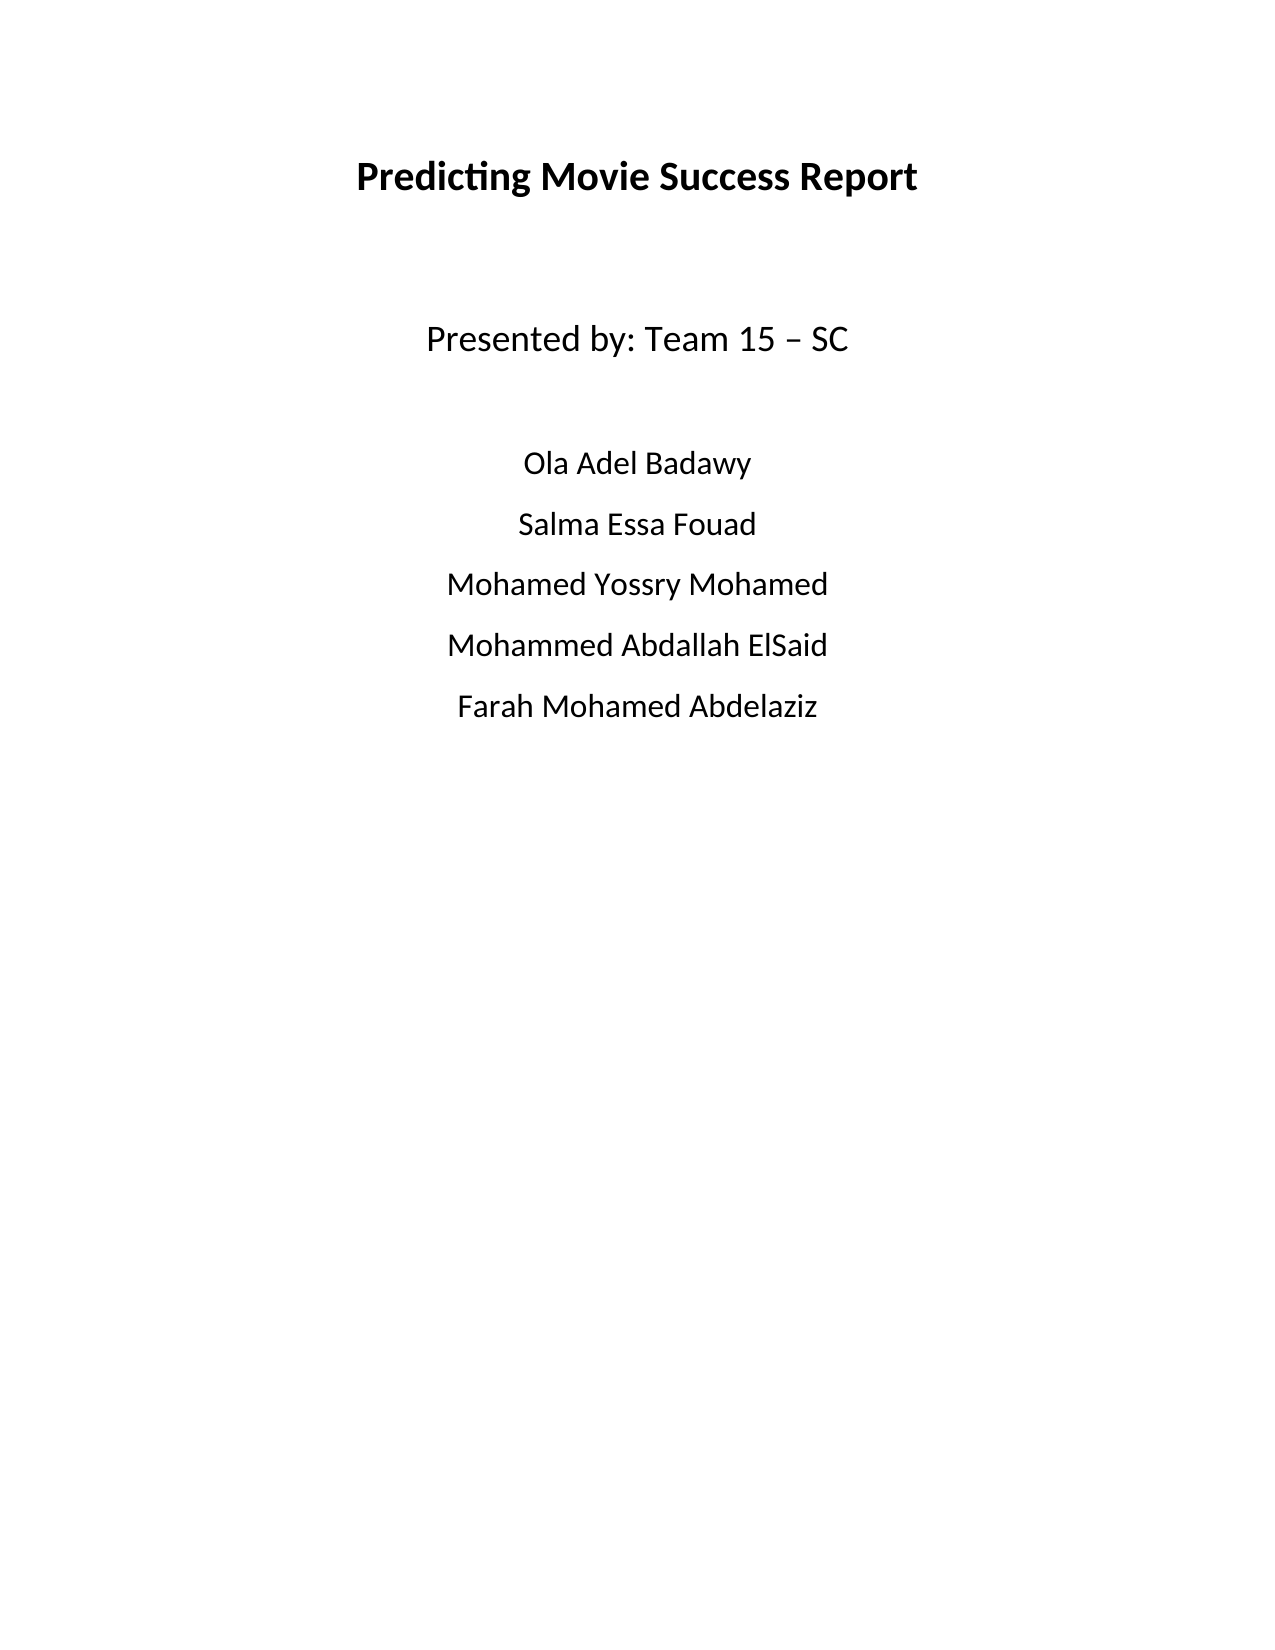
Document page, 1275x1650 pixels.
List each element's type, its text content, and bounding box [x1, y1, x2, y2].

text Salma Essa Fouad [150, 503, 1125, 543]
text Mohammed Abdallah ElSaid [150, 624, 1125, 665]
text Predicting Movie Success Report [150, 150, 1125, 201]
text Presented by: Team 15 – SC [150, 315, 1125, 361]
text Farah Mohamed Abdelaziz [150, 684, 1125, 725]
text Ola Adel Badawy [150, 442, 1125, 483]
text Mohamed Yossry Mohamed [150, 563, 1125, 604]
